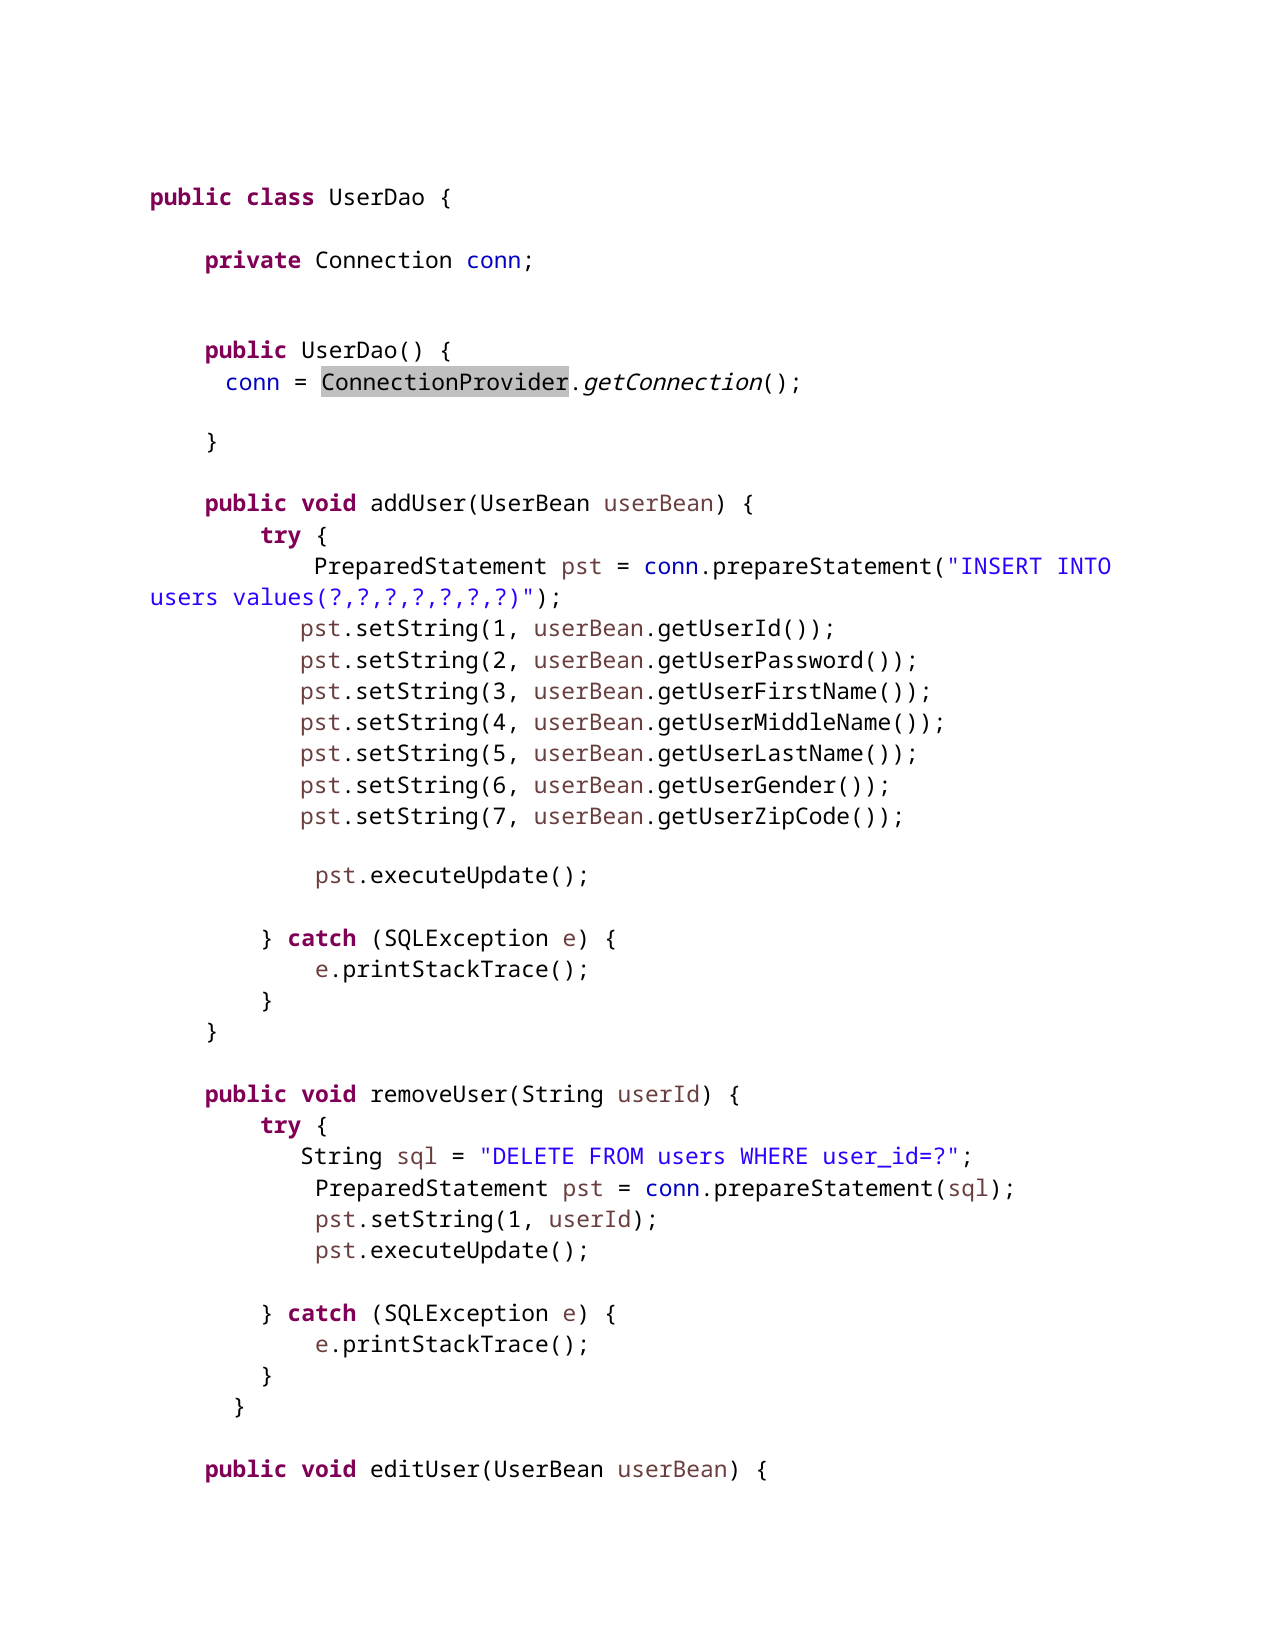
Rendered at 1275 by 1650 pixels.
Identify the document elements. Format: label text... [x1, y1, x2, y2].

text conn = ConnectionProvider.getConnection(); [569, 366, 1125, 397]
text pst.setString(5, userBean.getUserLastName()); [150, 737, 1125, 768]
text pst.setString(3, userBean.getUserFirstName()); [150, 675, 1125, 706]
text } [150, 1015, 1125, 1047]
text e.printStackTrace(); [150, 953, 1125, 984]
text pst.executeUpdate(); [150, 1234, 1125, 1265]
text public void addUser(UserBean userBean) { [150, 487, 1125, 518]
text PreparedStatement pst = conn.prepareStatement(sql); [150, 1172, 1125, 1203]
text pst.setString(1, userId); [150, 1203, 1125, 1234]
text pst.setString(2, userBean.getUserPassword()); [150, 643, 1125, 675]
text public void removeUser(String userId) { [150, 1078, 1125, 1109]
text try { [150, 518, 1125, 550]
text pst.setString(6, userBean.getUserGender()); [150, 768, 1125, 800]
text String sql = "DELETE FROM users WHERE user_id=?"; [150, 1140, 1125, 1172]
text public class UserDao { [150, 181, 1125, 212]
text private Connection conn; [150, 244, 1125, 275]
text pst.executeUpdate(); [150, 859, 1125, 890]
text public UserDao() { [150, 334, 1125, 366]
text } [150, 425, 1125, 456]
text } [150, 1359, 1125, 1390]
text try { [150, 1109, 1125, 1140]
text pst.setString(1, userBean.getUserId()); [150, 612, 1125, 643]
text pst.setString(7, userBean.getUserZipCode()); [150, 800, 1125, 831]
text PreparedStatement pst = conn.prepareStatement("INSERT INTO users values(?,?,?,?,?,?,?)"); [150, 550, 1125, 612]
text public void editUser(UserBean userBean) { [150, 1453, 1125, 1484]
text } catch (SQLException e) { [150, 1297, 1125, 1328]
text } [150, 984, 1125, 1015]
text } [150, 1390, 1125, 1422]
text } catch (SQLException e) { [150, 922, 1125, 953]
text e.printStackTrace(); [150, 1328, 1125, 1359]
text pst.setString(4, userBean.getUserMiddleName()); [150, 706, 1125, 737]
text conn = ConnectionProvider.getConnection(); [150, 366, 321, 397]
